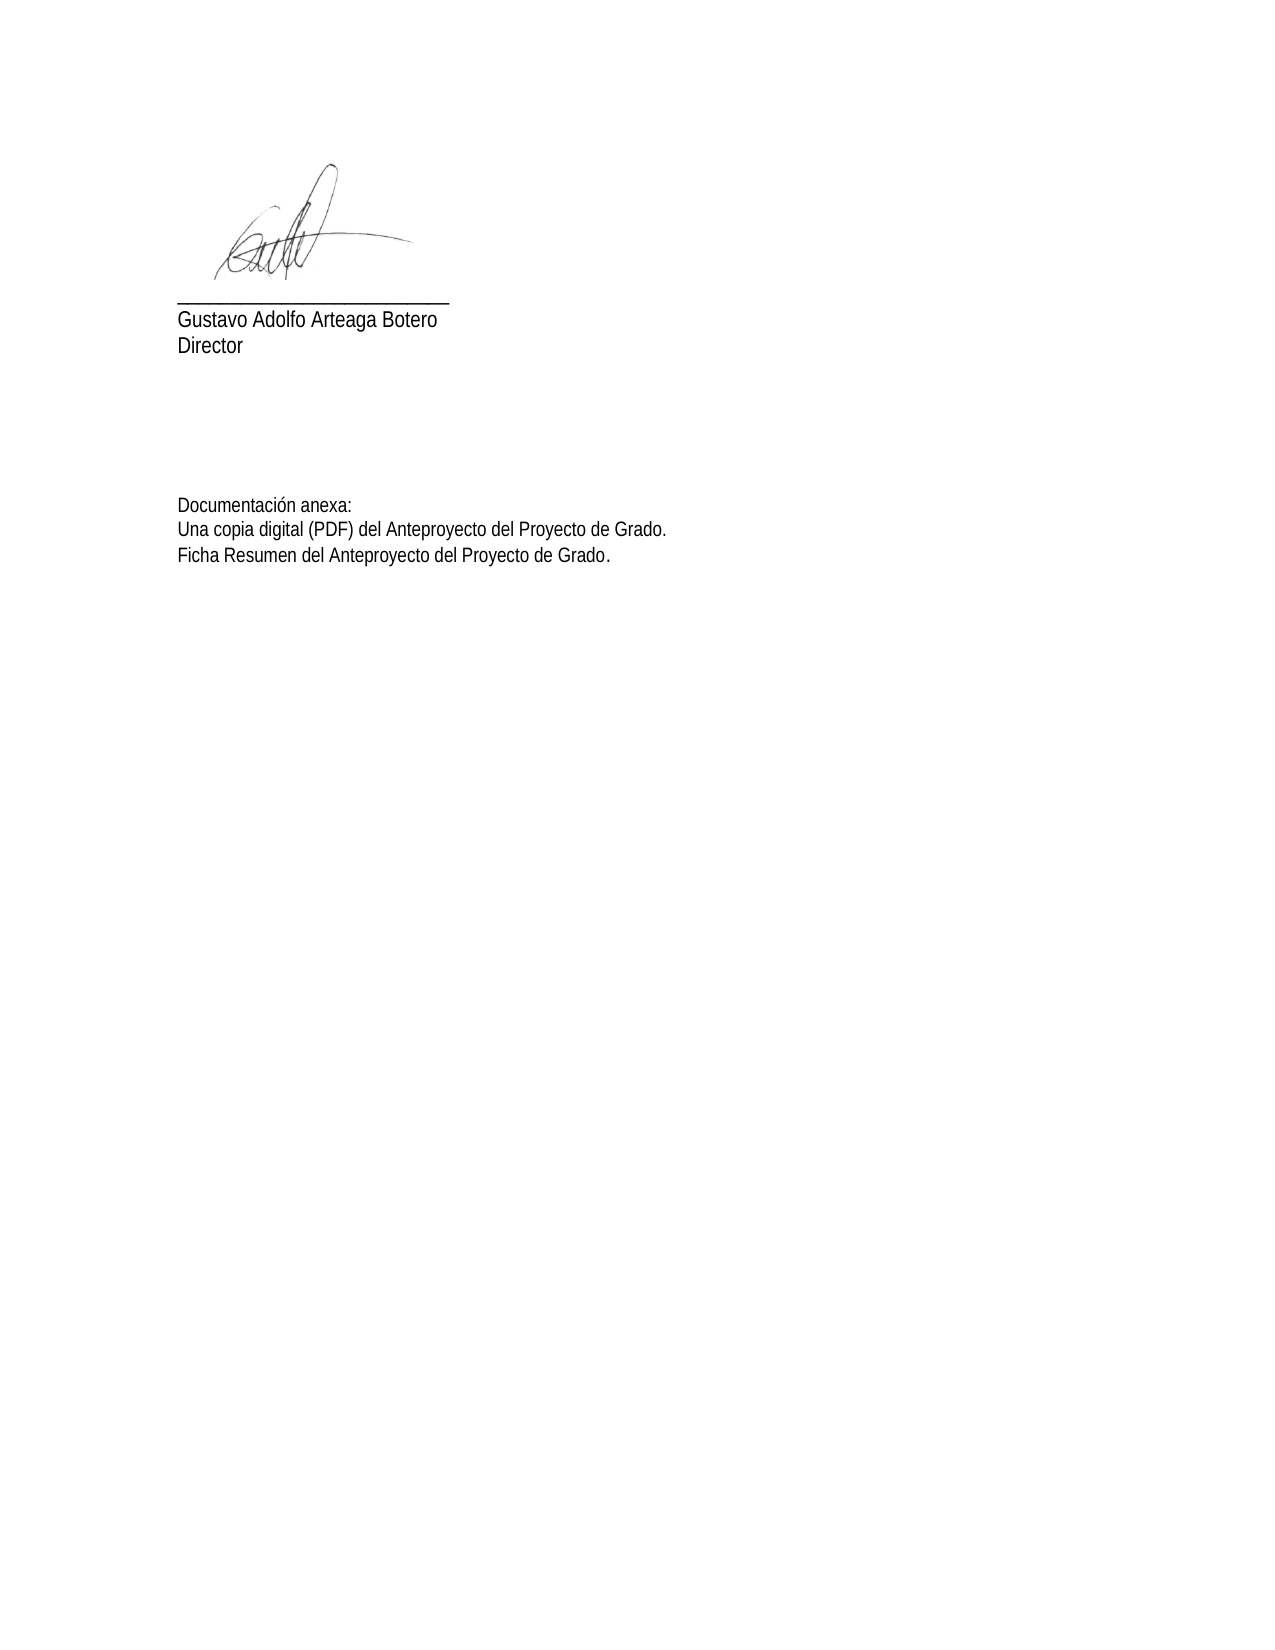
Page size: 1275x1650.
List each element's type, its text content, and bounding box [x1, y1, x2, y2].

text Director [177, 332, 1098, 358]
text Ficha Resumen del Anteproyecto del Proyecto de Grado. [177, 541, 1098, 567]
text Gustavo Adolfo Arteaga Botero [177, 306, 1098, 332]
text Una copia digital (PDF) del Anteproyecto del Proyecto de Grado. [177, 517, 1098, 541]
text __________________________ [177, 279, 1098, 306]
text Documentación anexa: [177, 493, 1098, 517]
